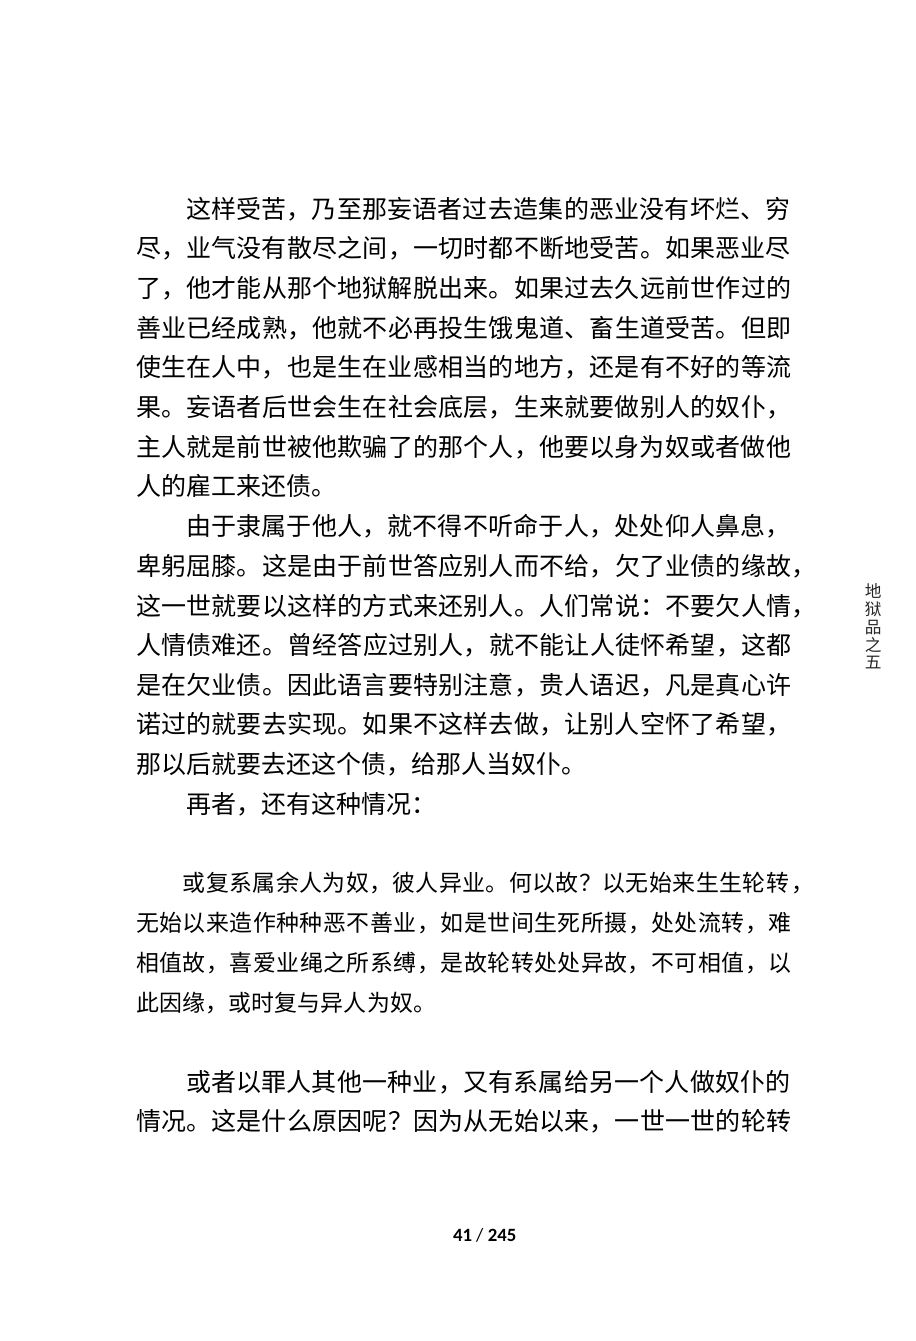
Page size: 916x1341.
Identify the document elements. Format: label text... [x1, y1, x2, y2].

text 再者，还有这种情况： [136, 783, 791, 822]
text 这样受苦，乃至那妄语者过去造集的恶业没有坏烂、穷尽，业气没有散尽之间，一切时都不断地受苦。如果恶业尽了，他才能从那个地狱解脱出来。如果过去久远前世作过的善业已经成熟，他就不必再投生饿鬼道、畜生道受苦。但即使生在人中，也是生在业感相当的地方，还是有不好的等流果。妄语者后世会生在社会底层，生来就要做别人的奴仆，主人就是前世被他欺骗了的那个人，他要以身为奴或者做他人的雇工来还债。 [136, 187, 791, 505]
text 由于隶属于他人，就不得不听命于人，处处仰人鼻息，卑躬屈膝。这是由于前世答应别人而不给，欠了业债的缘故，这一世就要以这样的方式来还别人。人们常说：不要欠人情，人情债难还。曾经答应过别人，就不能让人徒怀希望，这都是在欠业债。因此语言要特别注意，贵人语迟，凡是真心许诺过的就要去实现。如果不这样去做，让别人空怀了希望，那以后就要去还这个债，给那人当奴仆。 [136, 505, 791, 783]
text 或复系属余人为奴，彼人异业。何以故？以无始来生生轮转，无始以来造作种种恶不善业，如是世间生死所摄，处处流转，难相值故，喜爱业绳之所系缚，是故轮转处处异故，不可相值，以此因缘，或时复与异人为奴。 [136, 862, 791, 1021]
